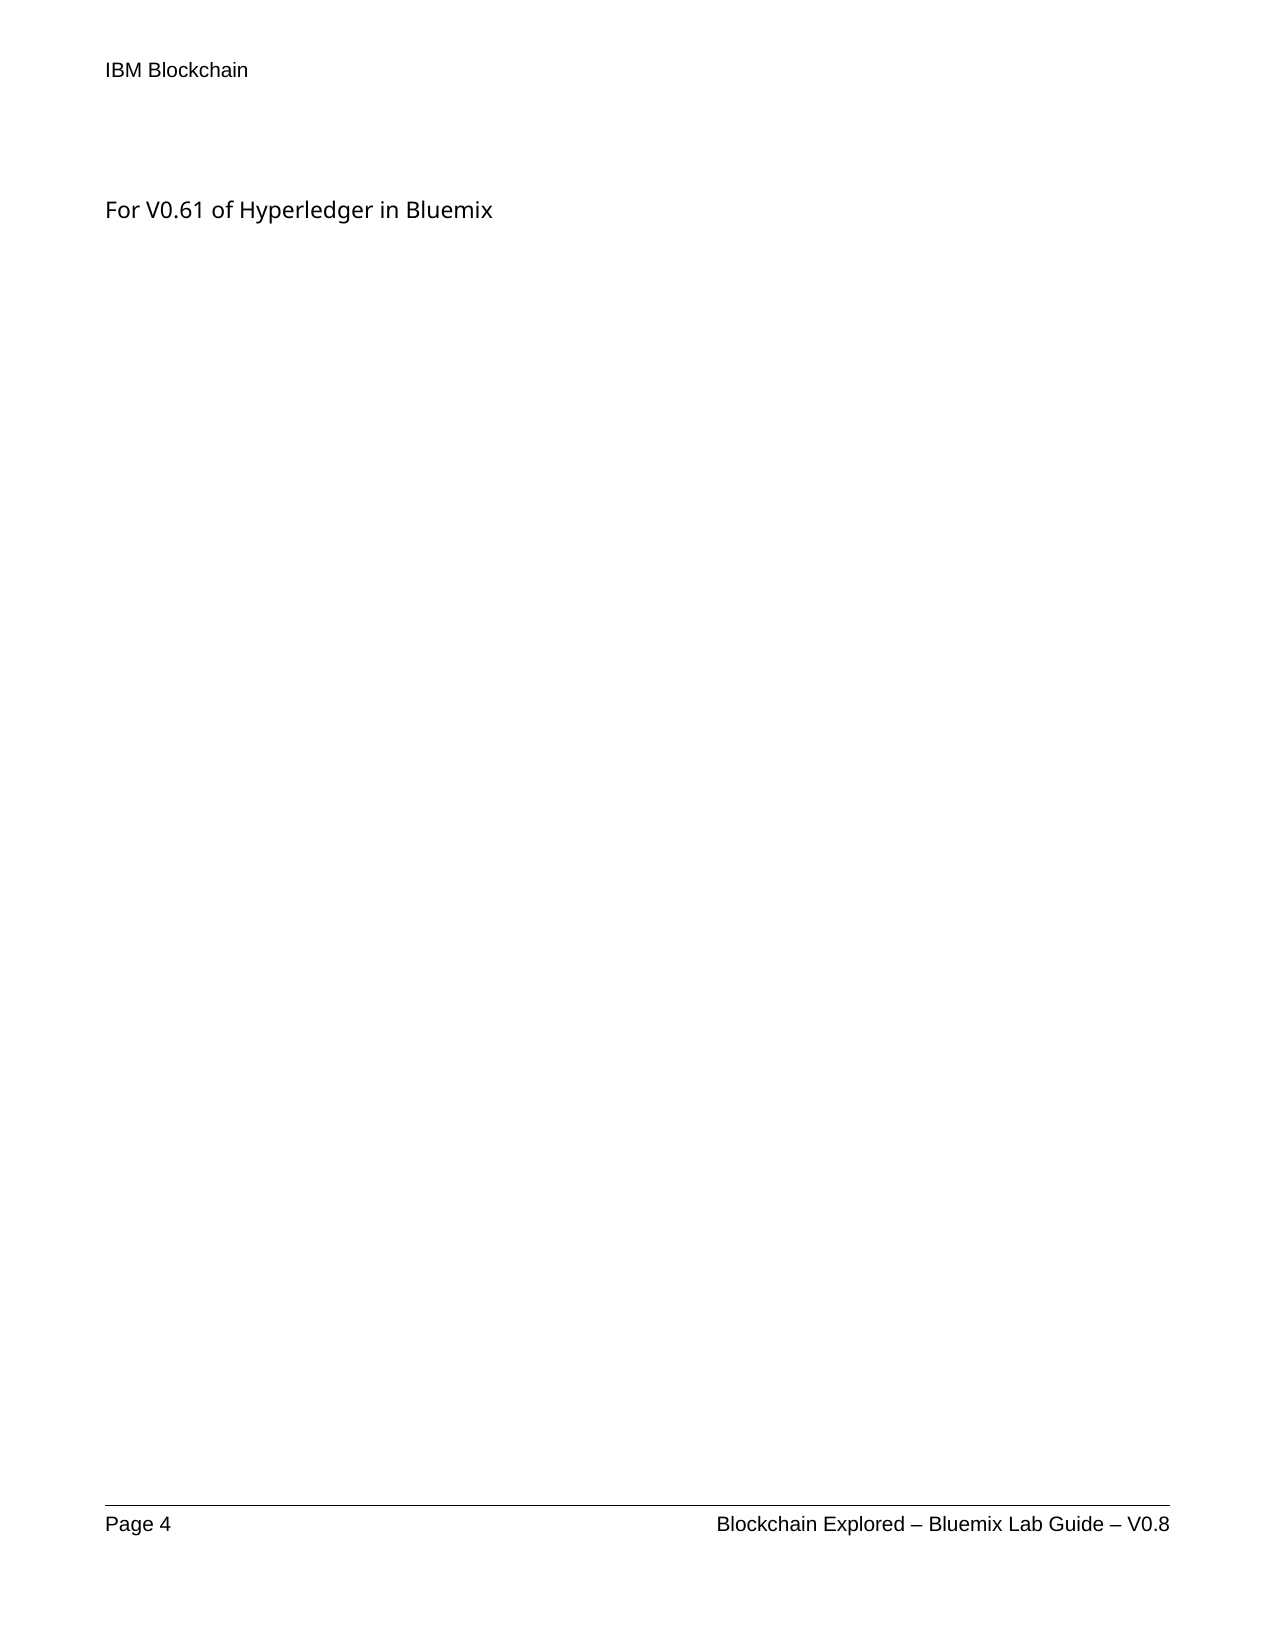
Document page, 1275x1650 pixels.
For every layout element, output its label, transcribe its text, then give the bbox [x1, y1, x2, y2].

text For V0.61 of Hyperledger in Bluemix [105, 194, 1170, 226]
